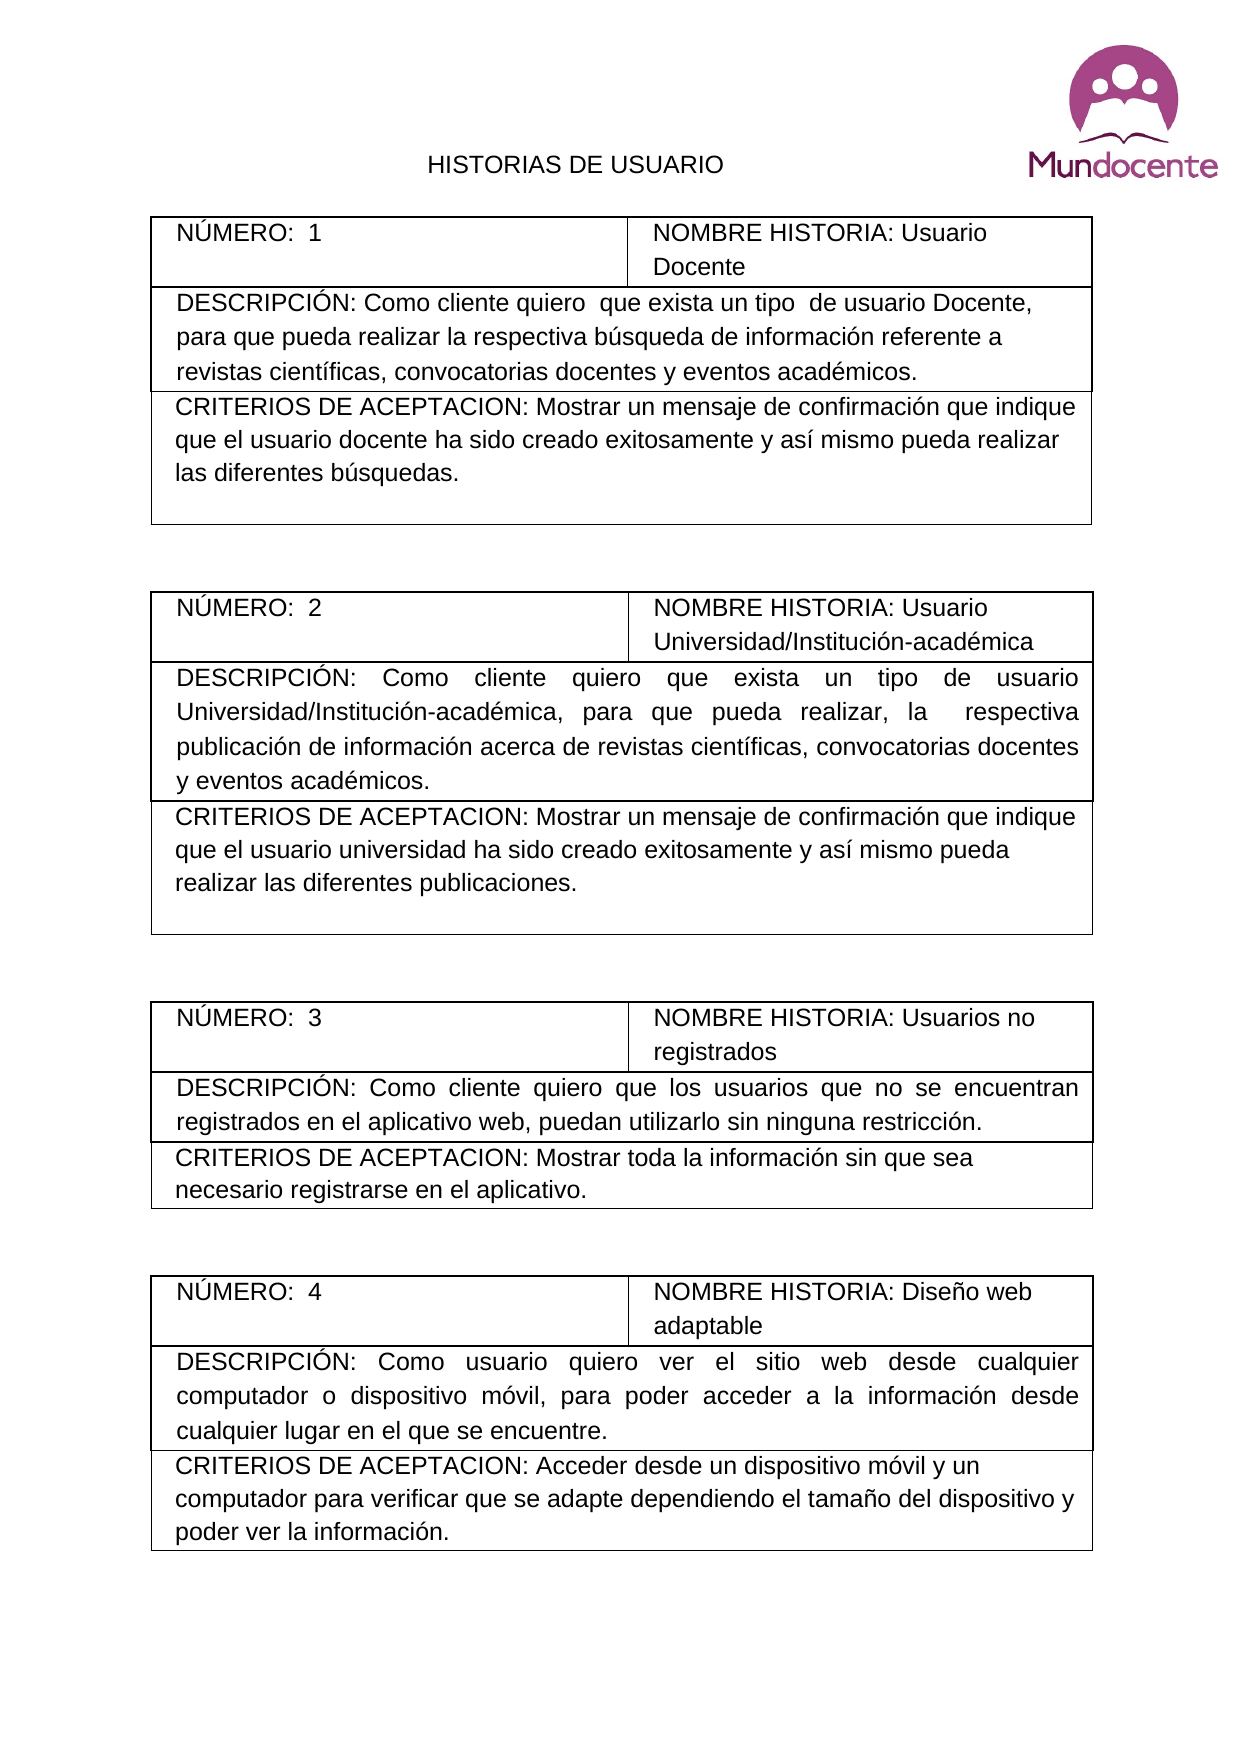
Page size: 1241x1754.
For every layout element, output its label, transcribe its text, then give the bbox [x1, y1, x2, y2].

table_header NÚMERO: 1 [152, 218, 627, 286]
table_header NÚMERO: 3 [152, 1003, 628, 1071]
table_header NOMBRE HISTORIA: Usuarios no registrados [629, 1003, 1092, 1071]
table_cell CRITERIOS DE ACEPTACION: Mostrar un mensaje de confirmación que indique que el usuario docente ha sido creado exitosamente y así mismo pueda realizar las diferentes búsquedas. [152, 392, 1091, 524]
table_header NÚMERO: 2 [152, 593, 628, 661]
table_cell CRITERIOS DE ACEPTACION: Acceder desde un dispositivo móvil y un computador para verificar que se adapte dependiendo el tamaño del dispositivo y poder ver la información. [152, 1451, 1092, 1550]
table_cell DESCRIPCIÓN: Como cliente quiero que exista un tipo de usuario Universidad/Institución-académica, para que pueda realizar, la respectiva publicación de información acerca de revistas científicas, convocatorias docentes y eventos académicos. [152, 663, 1092, 800]
table_cell DESCRIPCIÓN: Como usuario quiero ver el sitio web desde cualquier computador o dispositivo móvil, para poder acceder a la información desde cualquier lugar en el que se encuentre. [152, 1347, 1092, 1450]
table_header NOMBRE HISTORIA: Usuario Docente [628, 218, 1091, 286]
table_header NÚMERO: 4 [152, 1277, 628, 1345]
table_header NOMBRE HISTORIA: Usuario Universidad/Institución-académica [629, 593, 1092, 661]
table_cell CRITERIOS DE ACEPTACION: Mostrar un mensaje de confirmación que indique que el usuario universidad ha sido creado exitosamente y así mismo pueda realizar las diferentes publicaciones. [152, 802, 1092, 934]
text HISTORIAS DE USUARIO [150, 150, 1018, 179]
picture [1018, 6, 1225, 213]
table_cell DESCRIPCIÓN: Como cliente quiero que exista un tipo de usuario Docente, para que pueda realizar la respectiva búsqueda de información referente a revistas científicas, convocatorias docentes y eventos académicos. [152, 288, 1091, 391]
table_header NOMBRE HISTORIA: Diseño web adaptable [629, 1277, 1092, 1345]
table_cell CRITERIOS DE ACEPTACION: Mostrar toda la información sin que sea necesario registrarse en el aplicativo. [152, 1143, 1092, 1208]
table_cell DESCRIPCIÓN: Como cliente quiero que los usuarios que no se encuentran registrados en el aplicativo web, puedan utilizarlo sin ninguna restricción. [152, 1073, 1092, 1141]
